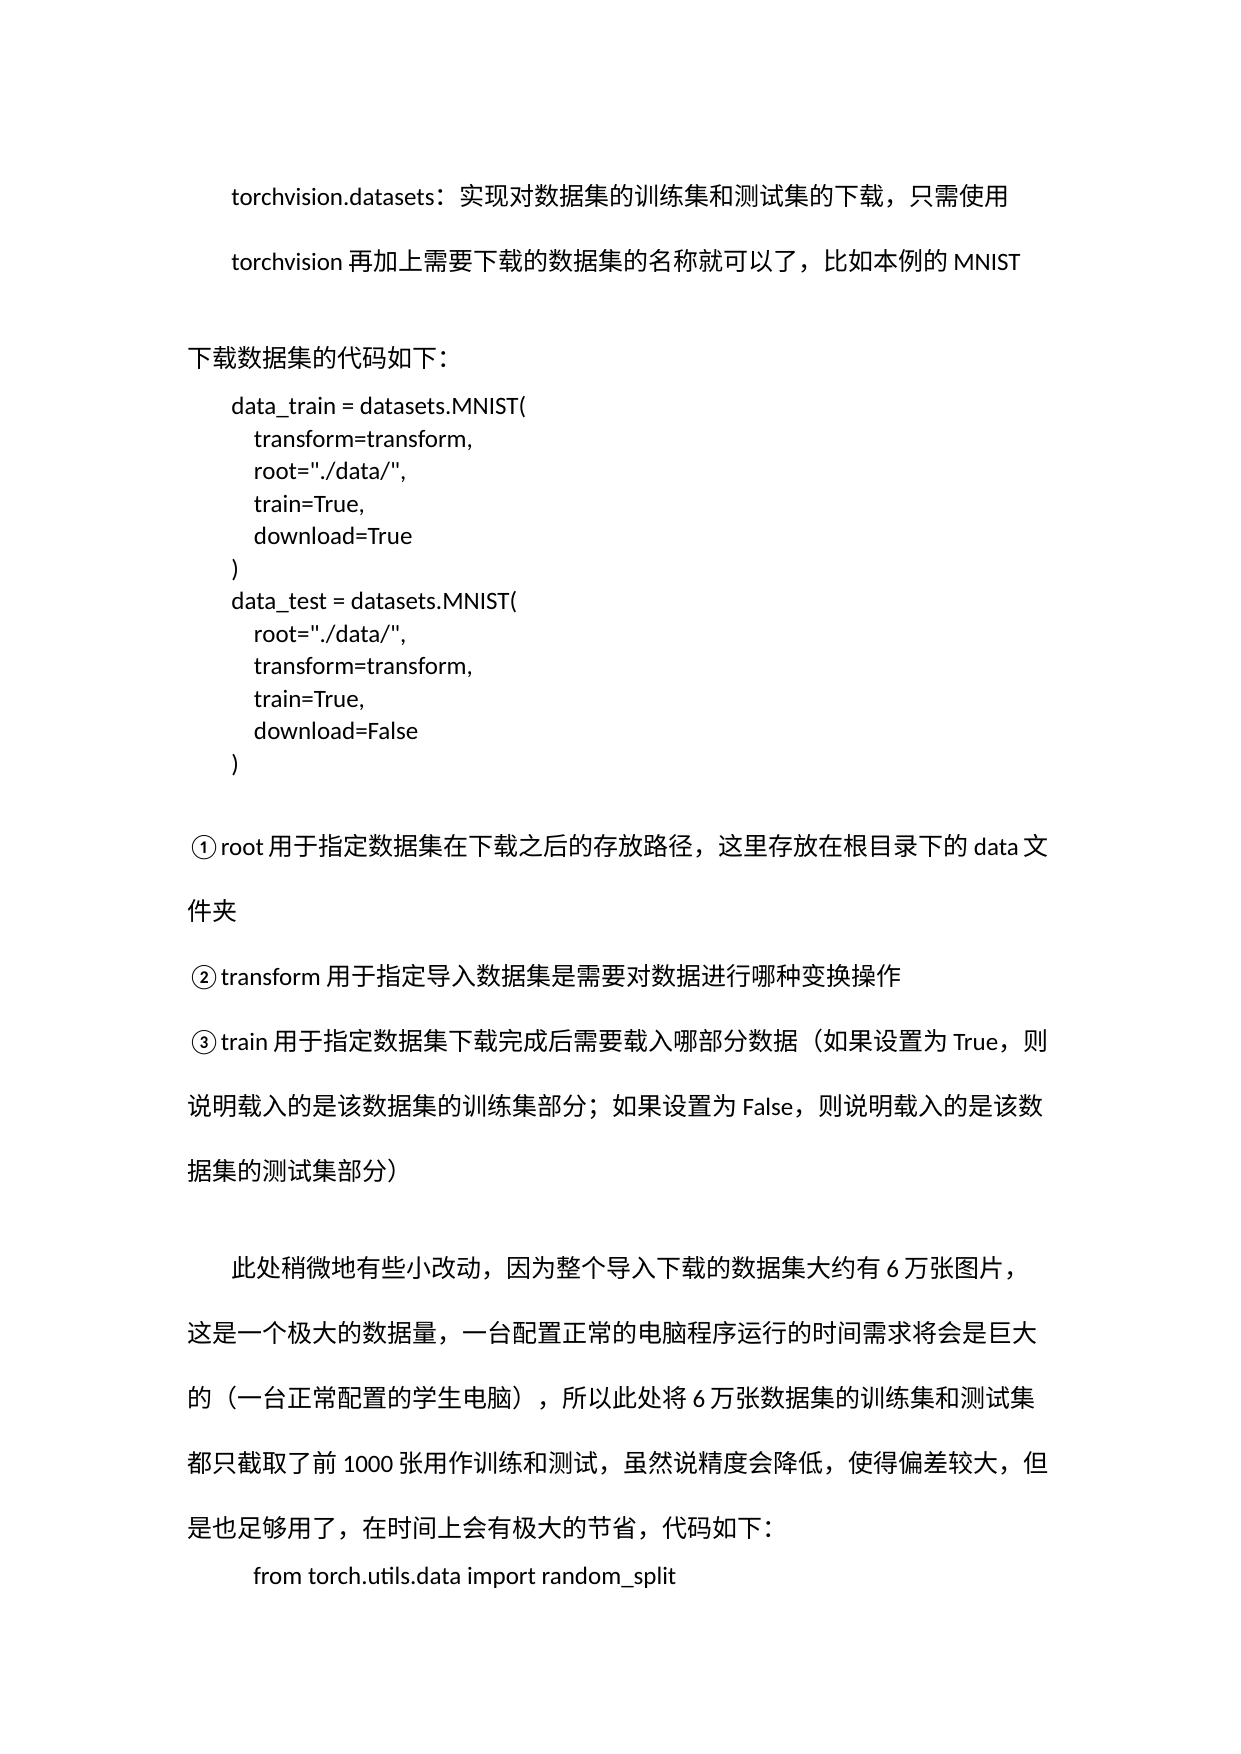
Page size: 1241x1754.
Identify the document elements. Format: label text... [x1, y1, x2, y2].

text 下载数据集的代码如下： [187, 324, 1053, 389]
text root="./data/", [231, 454, 1053, 487]
text ①root用于指定数据集在下载之后的存放路径，这里存放在根目录下的data文件夹 [187, 812, 1053, 942]
text ③train用于指定数据集下载完成后需要载入哪部分数据（如果设置为True，则说明载入的是该数据集的训练集部分；如果设置为False，则说明载入的是该数据集的测试集部分） [187, 1007, 1053, 1202]
text transform=transform, [231, 649, 1053, 682]
text root="./data/", [231, 617, 1053, 649]
text ②transform用于指定导入数据集是需要对数据进行哪种变换操作 [187, 942, 1053, 1007]
text ) [231, 747, 1053, 779]
text ) [231, 552, 1053, 584]
text torchvision.datasets：实现对数据集的训练集和测试集的下载，只需使用torchvision再加上需要下载的数据集的名称就可以了，比如本例的MNIST [231, 162, 1053, 292]
text download=False [231, 714, 1053, 747]
text from torch.utils.data import random_split [253, 1559, 1053, 1592]
text train=True, [231, 682, 1053, 714]
text transform=transform, [231, 422, 1053, 454]
text download=True [231, 519, 1053, 552]
text data_train = datasets.MNIST( [231, 389, 1053, 422]
text data_test = datasets.MNIST( [231, 584, 1053, 617]
text train=True, [231, 487, 1053, 519]
text 此处稍微地有些小改动，因为整个导入下载的数据集大约有6万张图片，这是一个极大的数据量，一台配置正常的电脑程序运行的时间需求将会是巨大的（一台正常配置的学生电脑），所以此处将6万张数据集的训练集和测试集都只截取了前1000张用作训练和测试，虽然说精度会降低，使得偏差较大，但是也足够用了，在时间上会有极大的节省，代码如下： [187, 1234, 1053, 1559]
